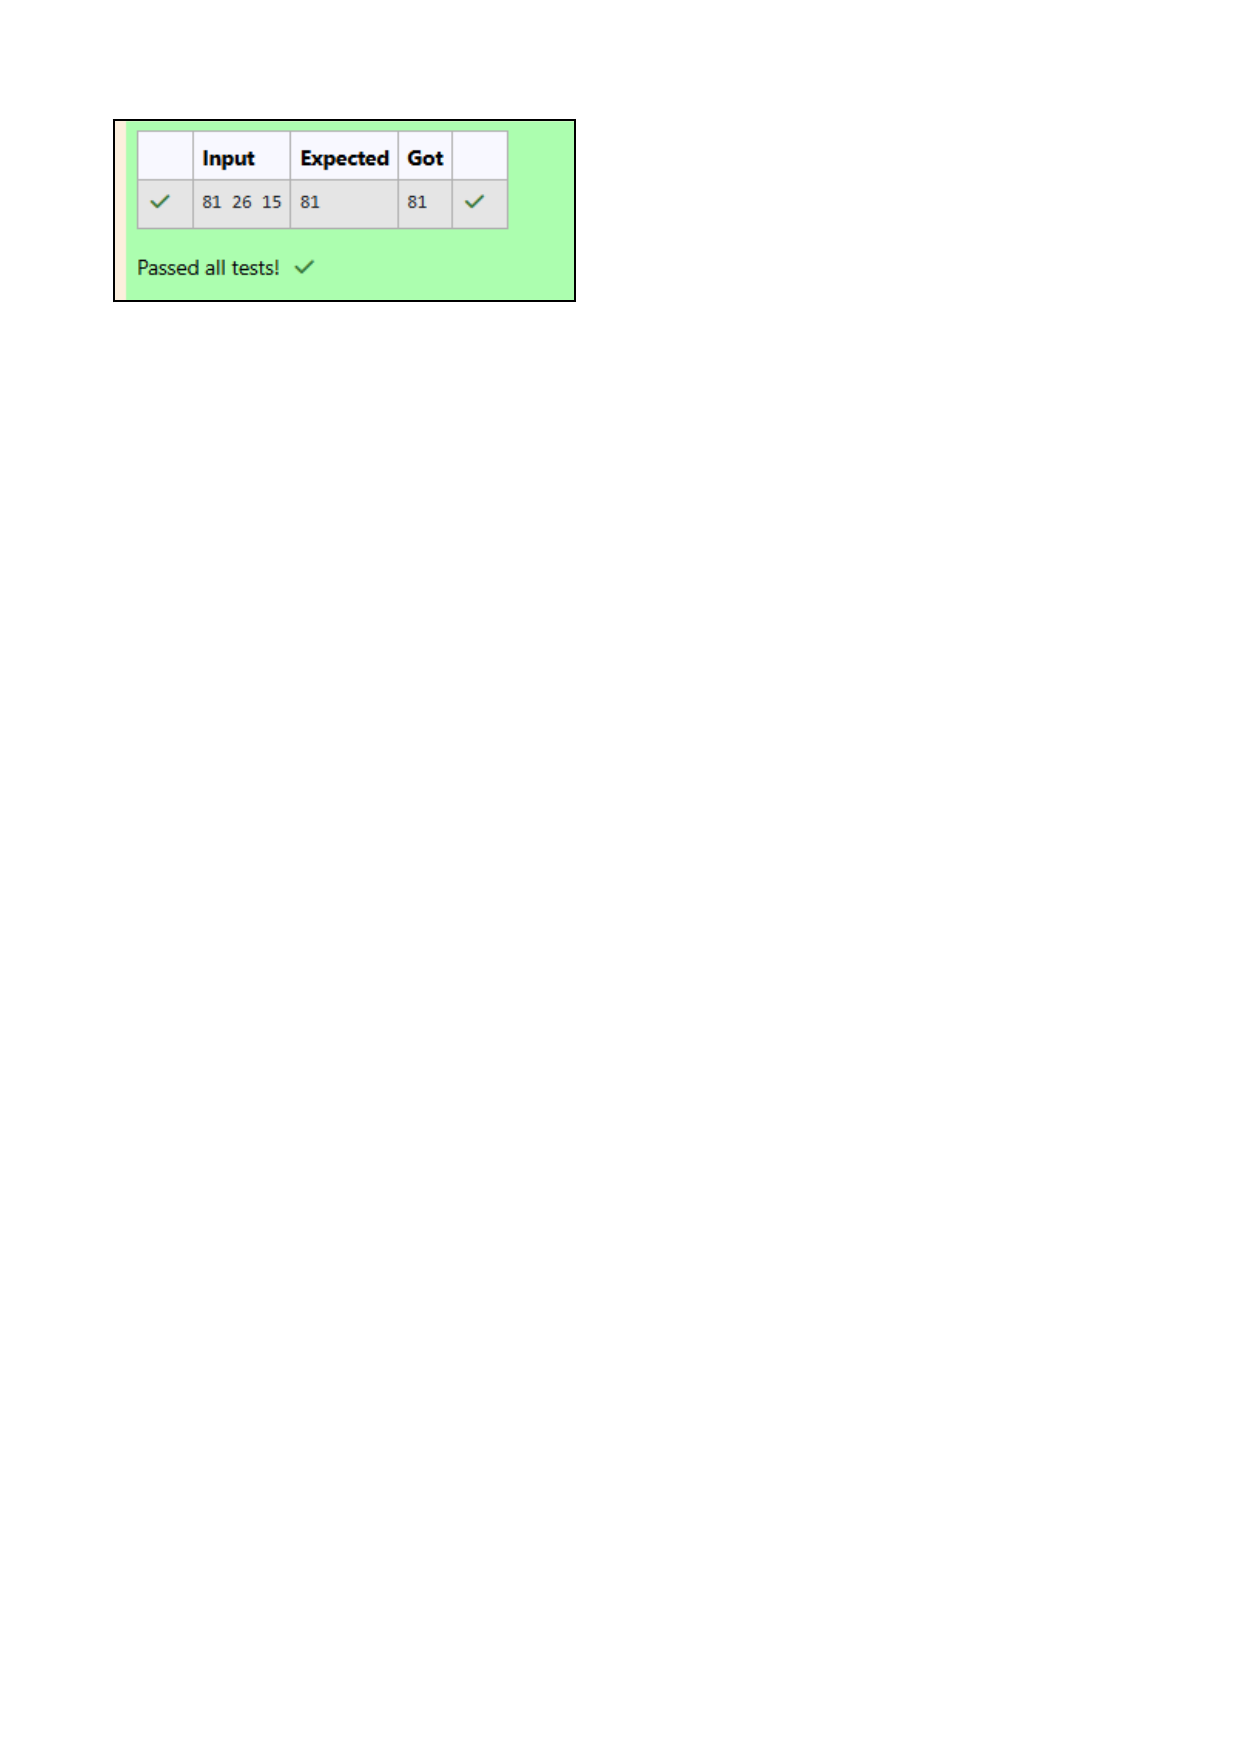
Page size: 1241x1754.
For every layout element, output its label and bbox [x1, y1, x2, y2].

picture [115, 121, 574, 300]
